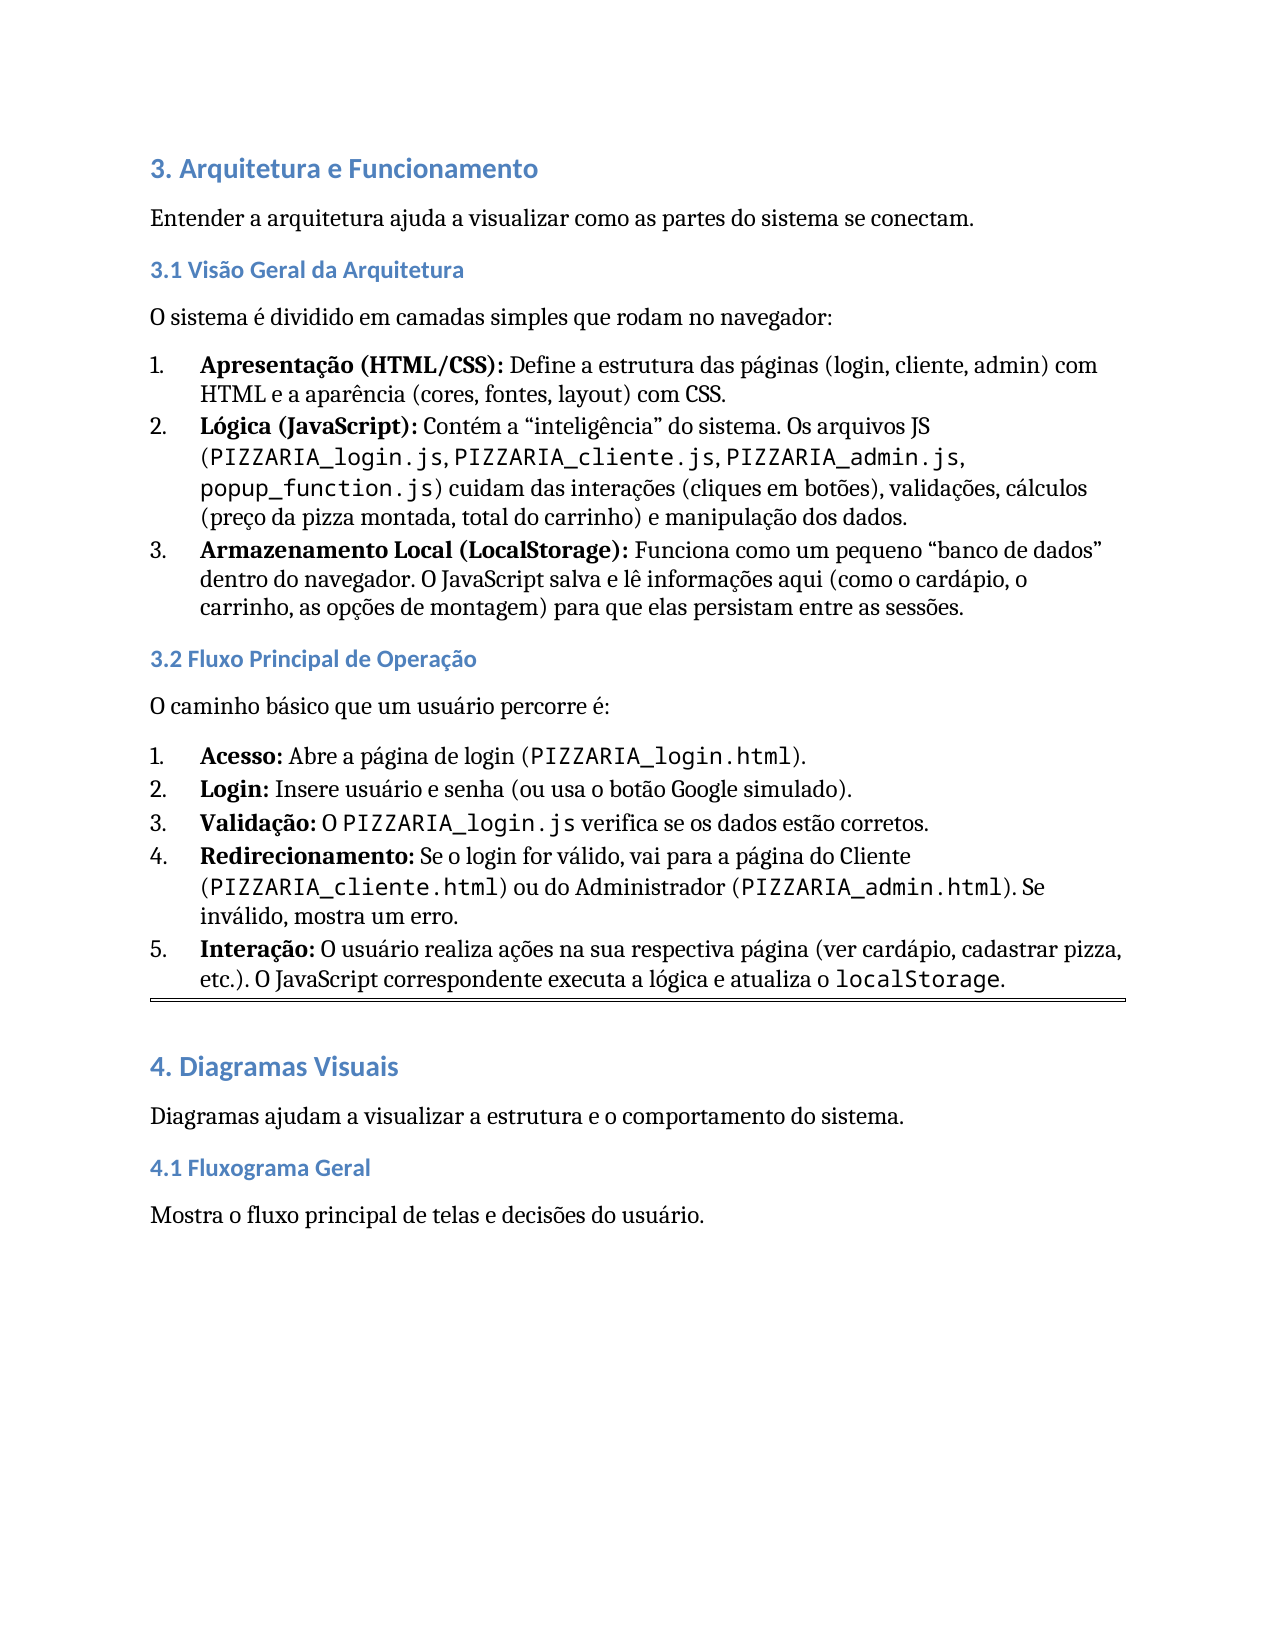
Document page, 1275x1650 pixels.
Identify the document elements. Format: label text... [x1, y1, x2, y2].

list Redirecionamento: Se o login for válido, vai para a página do Cliente (PIZZARIA_cliente.html) ou do Administrador (PIZZARIA_admin.html). Se inválido, mostra um erro. [150, 842, 1125, 931]
text O sistema é dividido em camadas simples que rodam no navegador: [150, 303, 1125, 332]
list Validação: O PIZZARIA_login.js verifica se os dados estão corretos. [150, 807, 1125, 838]
list Acesso: Abre a página de login (PIZZARIA_login.html). [150, 739, 1125, 771]
subtitle 4. Diagramas Visuais [150, 1048, 1125, 1083]
list Interação: O usuário realiza ações na sua respectiva página (ver cardápio, cadastrar pizza, etc.). O JavaScript correspondente executa a lógica e atualiza o localStorage. [150, 934, 1125, 994]
subtitle 3.1 Visão Geral da Arquitetura [150, 254, 1125, 284]
subtitle 4.1 Fluxograma Geral [150, 1152, 1125, 1182]
list Armazenamento Local (LocalStorage): Funciona como um pequeno “banco de dados” dentro do navegador. O JavaScript salva e lê informações aqui (como o cardápio, o carrinho, as opções de montagem) para que elas persistam entre as sessões. [150, 536, 1125, 622]
subtitle 3. Arquitetura e Funcionamento [150, 150, 1125, 186]
list Lógica (JavaScript): Contém a “inteligência” do sistema. Os arquivos JS (PIZZARIA_login.js, PIZZARIA_cliente.js, PIZZARIA_admin.js, popup_function.js) cuidam das interações (cliques em botões), validações, cálculos (preço da pizza montada, total do carrinho) e manipulação dos dados. [150, 412, 1125, 532]
list Apresentação (HTML/CSS): Define a estrutura das páginas (login, cliente, admin) com HTML e a aparência (cores, fontes, layout) com CSS. [150, 351, 1125, 408]
text Diagramas ajudam a visualizar a estrutura e o comportamento do sistema. [150, 1102, 1125, 1131]
list Login: Insere usuário e senha (ou usa o botão Google simulado). [150, 774, 1125, 803]
subtitle 3.2 Fluxo Principal de Operação [150, 643, 1125, 673]
text Mostra o fluxo principal de telas e decisões do usuário. [150, 1201, 1125, 1230]
text O caminho básico que um usuário percorre é: [150, 692, 1125, 721]
text Entender a arquitetura ajuda a visualizar como as partes do sistema se conectam. [150, 204, 1125, 233]
